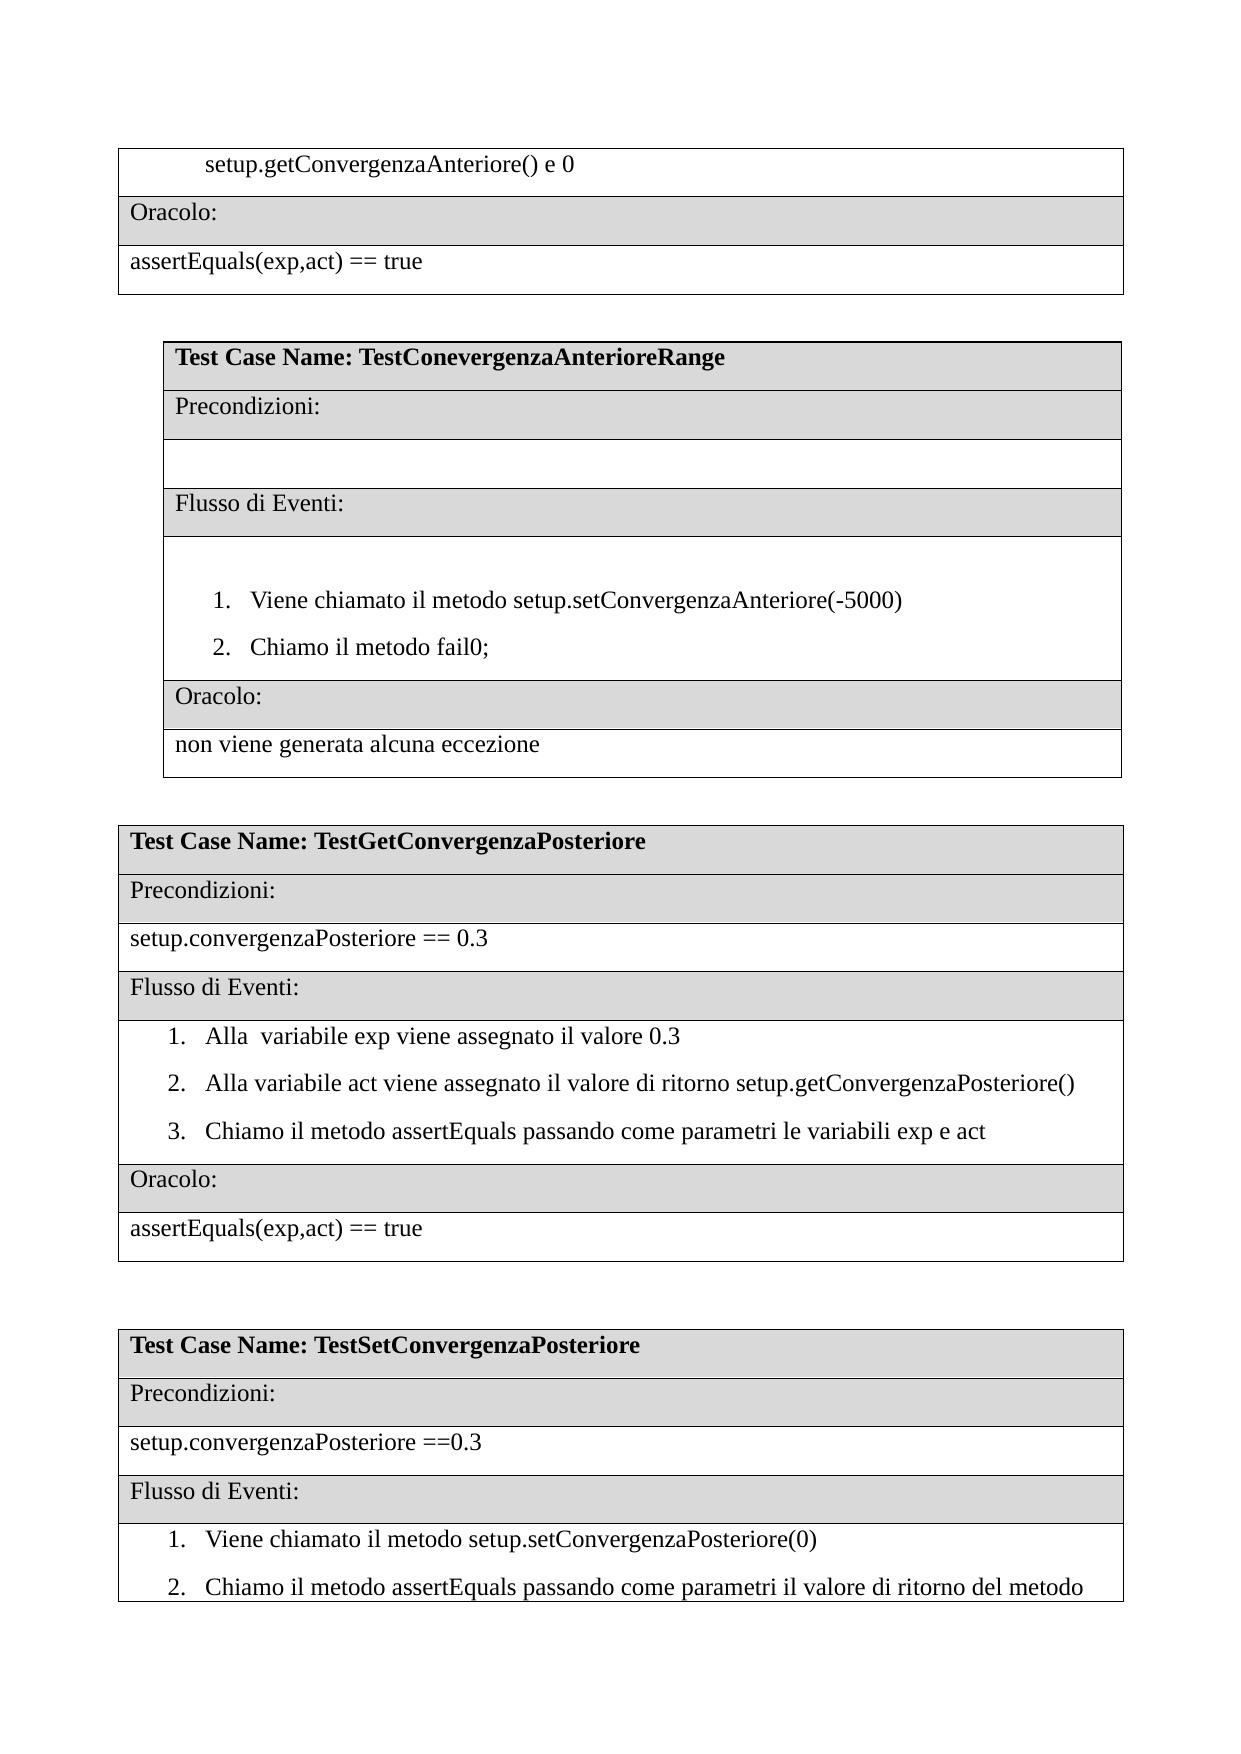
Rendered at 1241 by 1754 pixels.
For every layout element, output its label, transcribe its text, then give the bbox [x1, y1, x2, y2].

table_header Test Case Name: TestSetConvergenzaPosteriore [119, 1330, 1123, 1377]
table_cell Precondizioni: [119, 1379, 1123, 1426]
table_cell setup.convergenzaPosteriore ==0.3 [119, 1427, 1123, 1475]
table_cell non viene generata alcuna eccezione [164, 730, 1121, 777]
table_cell assertEquals(exp,act) == true [119, 1213, 1123, 1261]
table_cell Flusso di Eventi: [119, 1476, 1123, 1523]
table_cell Flusso di Eventi: [119, 972, 1123, 1020]
table_cell Flusso di Eventi: [164, 489, 1121, 536]
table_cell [119, 149, 1123, 196]
table_cell Precondizioni: [164, 391, 1121, 439]
table_cell Oracolo: [164, 681, 1121, 728]
table_cell assertEquals(exp,act) == true [119, 246, 1123, 293]
table_cell Alla variabile exp viene assegnato il valore 0.3 Alla variabile act viene assegnato il valore di ritorno setup.getConvergenzaPosteriore() Chiamo il metodo assertEquals passando come parametri le variabili exp e act [119, 1021, 1123, 1163]
table_cell Oracolo: [119, 197, 1123, 245]
table_header Test Case Name: TestConevergenzaAnterioreRange [164, 343, 1121, 390]
table_header Test Case Name: TestGetConvergenzaPosteriore [119, 826, 1123, 874]
table_cell Precondizioni: [119, 875, 1123, 922]
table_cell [119, 1524, 1123, 1601]
table_cell Oracolo: [119, 1165, 1123, 1212]
table_cell Viene chiamato il metodo setup.setConvergenzaAnteriore(-5000) Chiamo il metodo fail0; [164, 537, 1121, 680]
table_cell setup.convergenzaPosteriore == 0.3 [119, 924, 1123, 971]
table_cell [164, 440, 1121, 487]
